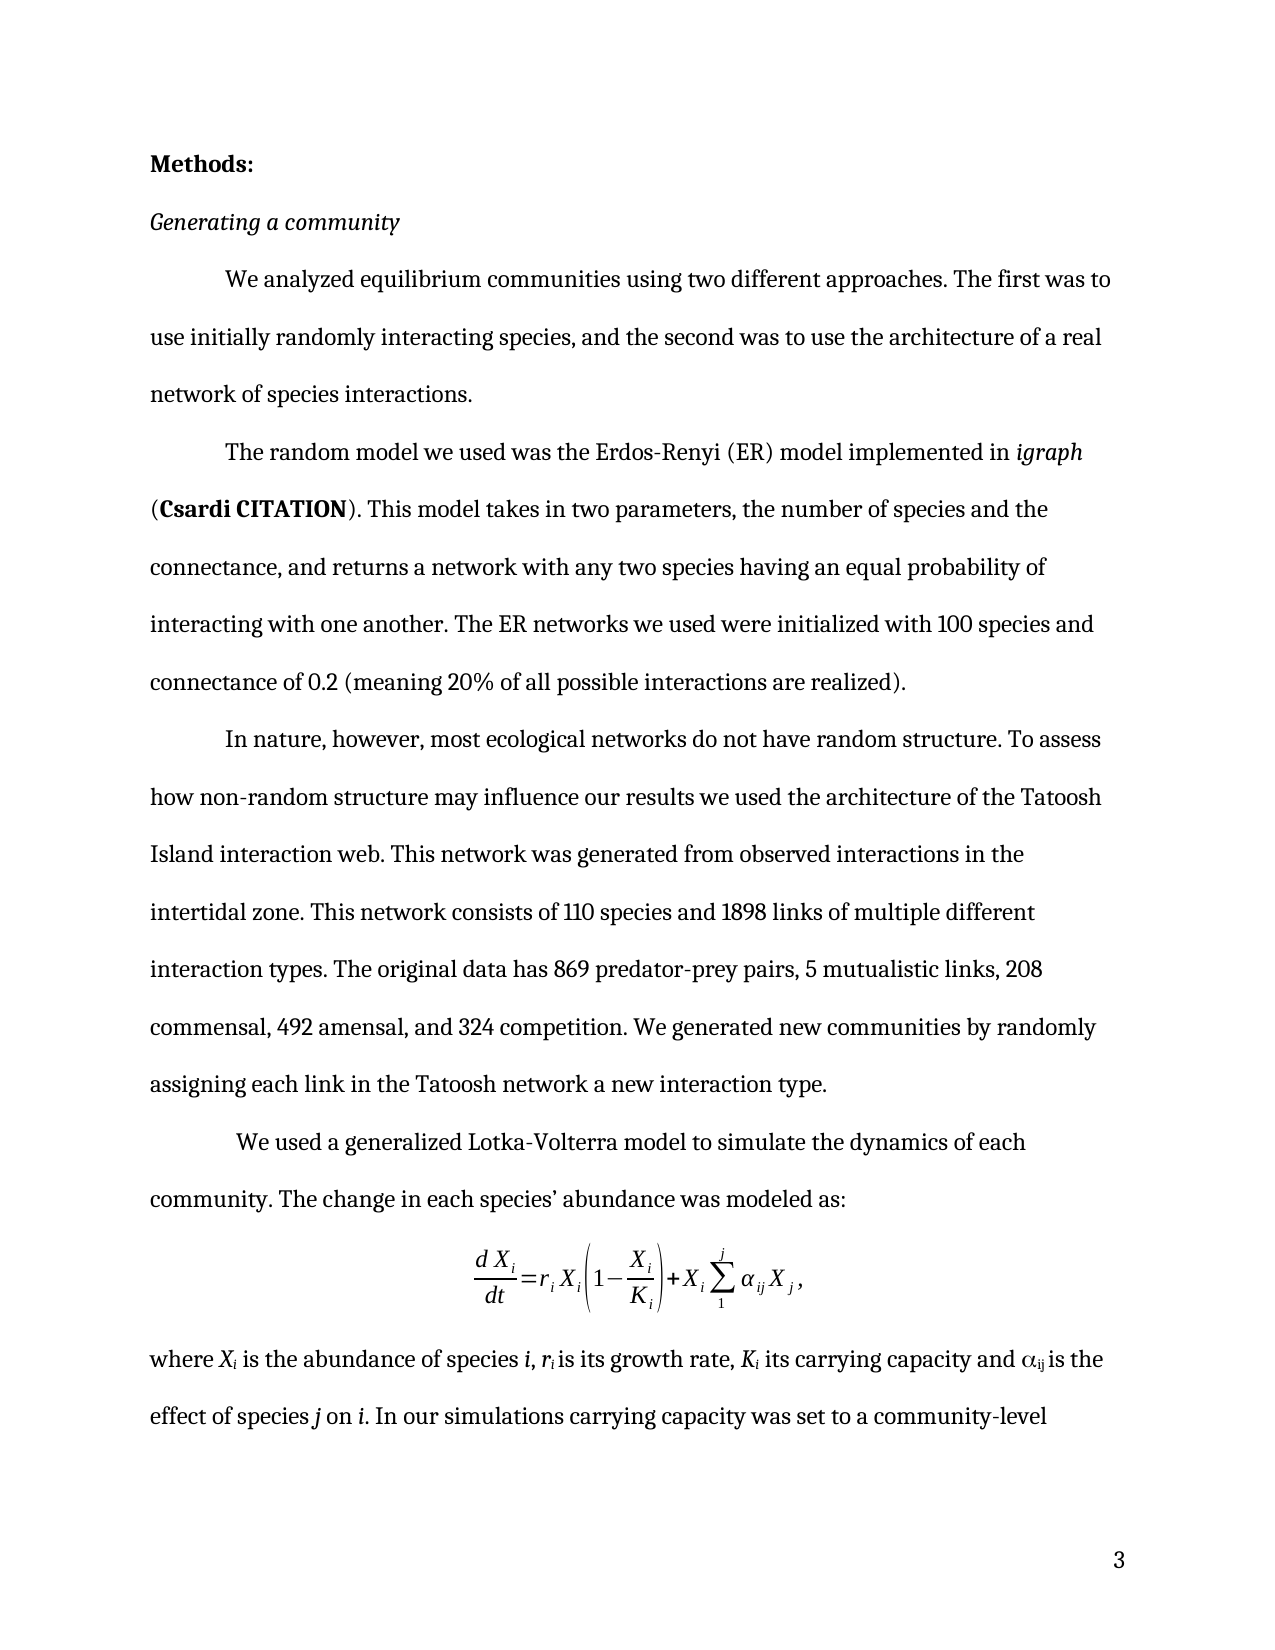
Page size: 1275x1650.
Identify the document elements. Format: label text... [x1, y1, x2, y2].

text The random model we used was the Erdos-Renyi (ER) model implemented in igraph (Csardi CITATION). This model takes in two parameters, the number of species and the connectance, and returns a network with any two species having an equal probability of interacting with one another. The ER networks we used were initialized with 100 species and connectance of 0.2 (meaning 20% of all possible interactions are realized). [150, 437, 1125, 696]
text We used a generalized Lotka-Volterra model to simulate the dynamics of each community. The change in each species’ abundance was modeled as: [150, 1127, 1125, 1214]
text Generating a community [150, 207, 1125, 236]
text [150, 1344, 1125, 1431]
text In nature, however, most ecological networks do not have random structure. To assess how non-random structure may influence our results we used the architecture of the Tatoosh Island interaction web. This network was generated from observed interactions in the intertidal zone. This network consists of 110 species and 1898 links of multiple different interaction types. The original data has 869 predator-prey pairs, 5 mutualistic links, 208 commensal, 492 amensal, and 324 competition. We generated new communities by randomly assigning each link in the Tatoosh network a new interaction type. [150, 725, 1125, 1099]
text We analyzed equilibrium communities using two different approaches. The first was to use initially randomly interacting species, and the second was to use the architecture of a real network of species interactions. [150, 265, 1125, 409]
text Methods: [150, 150, 1125, 179]
